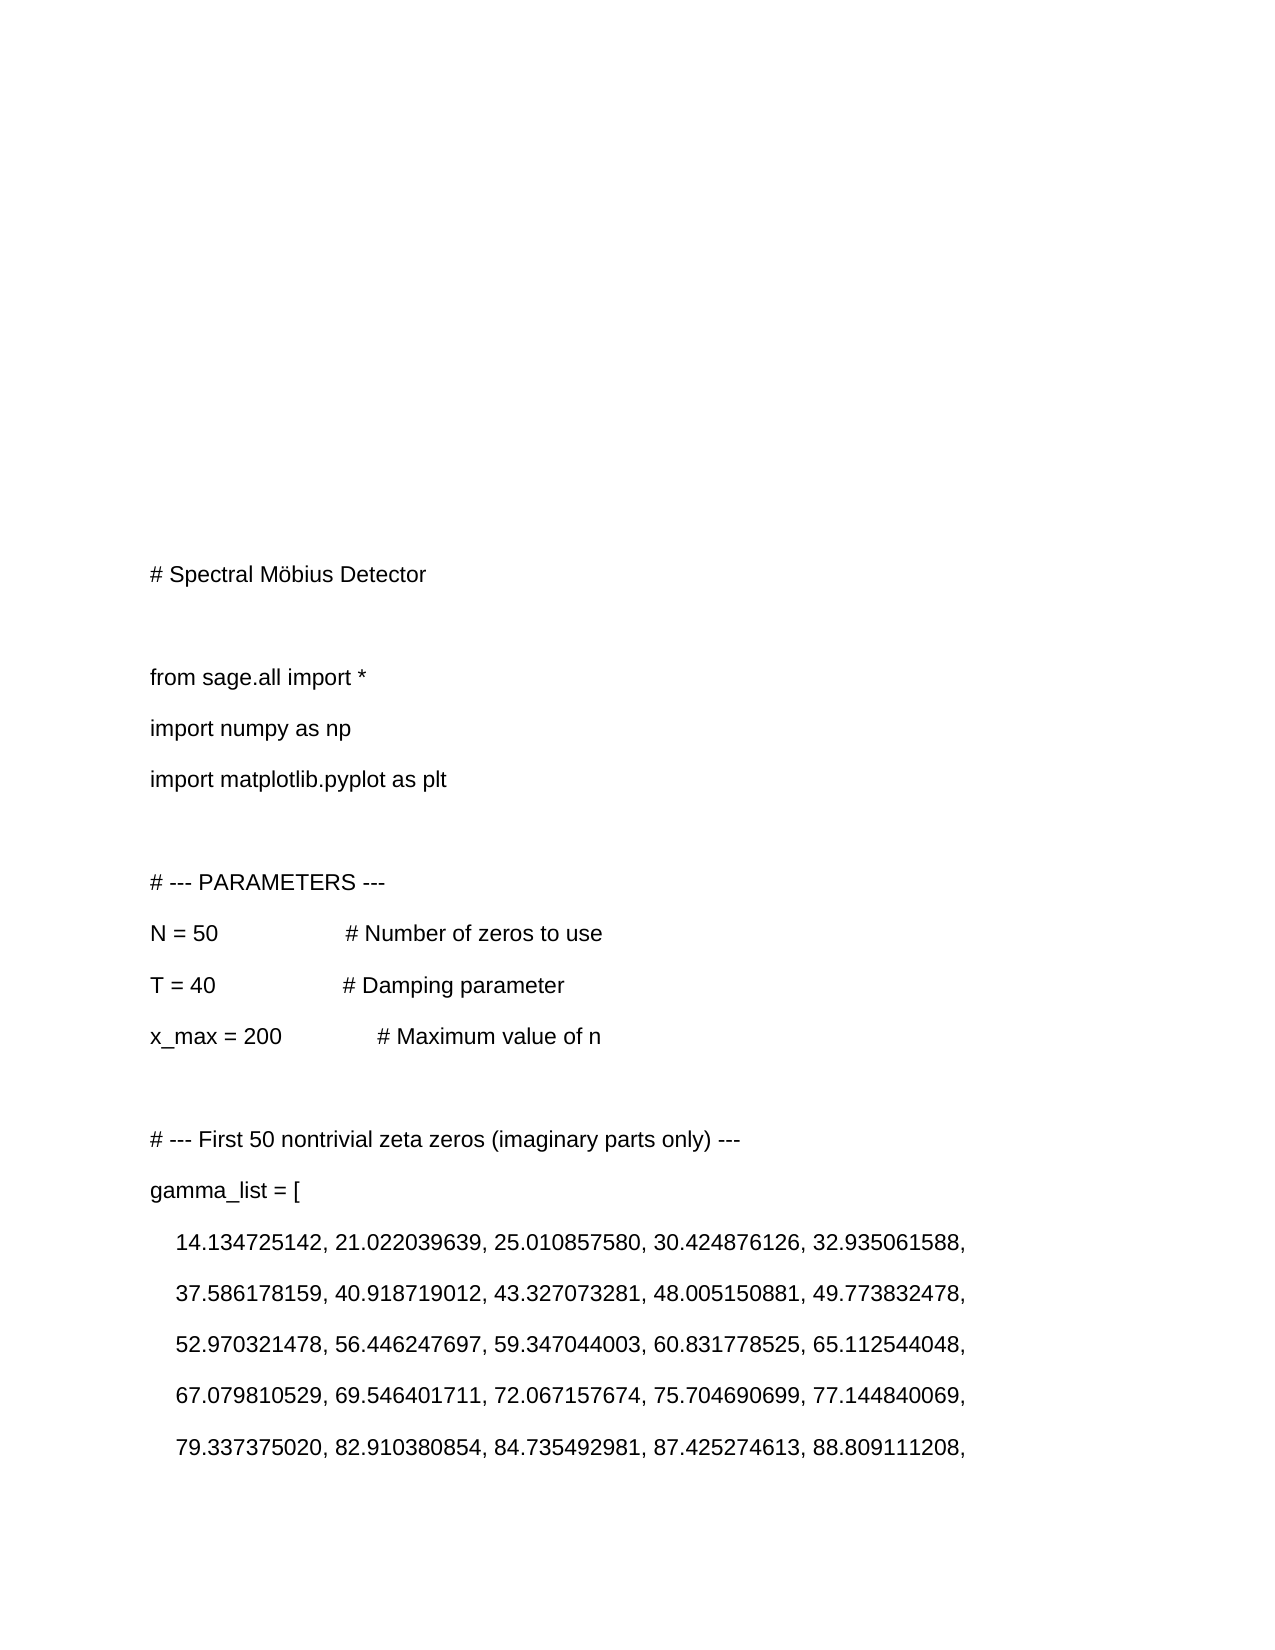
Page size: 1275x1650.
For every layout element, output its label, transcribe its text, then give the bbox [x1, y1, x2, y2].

text # --- First 50 nontrivial zeta zeros (imaginary parts only) --- [150, 1126, 1125, 1152]
text N = 50 # Number of zeros to use [150, 920, 1125, 947]
text 37.586178159, 40.918719012, 43.327073281, 48.005150881, 49.773832478, [150, 1280, 1125, 1306]
text from sage.all import * [150, 663, 1125, 690]
text gamma_list = [ [150, 1177, 1125, 1203]
text # --- PARAMETERS --- [150, 869, 1125, 895]
text import matplotlib.pyplot as plt [150, 766, 1125, 793]
text 52.970321478, 56.446247697, 59.347044003, 60.831778525, 65.112544048, [150, 1331, 1125, 1357]
text T = 40 # Damping parameter [150, 972, 1125, 998]
text import numpy as np [150, 715, 1125, 741]
text # Spectral Möbius Detector [150, 561, 1125, 587]
text 79.337375020, 82.910380854, 84.735492981, 87.425274613, 88.809111208, [150, 1434, 1125, 1460]
text 14.134725142, 21.022039639, 25.010857580, 30.424876126, 32.935061588, [150, 1228, 1125, 1255]
text 67.079810529, 69.546401711, 72.067157674, 75.704690699, 77.144840069, [150, 1382, 1125, 1409]
text x_max = 200 # Maximum value of n [150, 1023, 1125, 1049]
